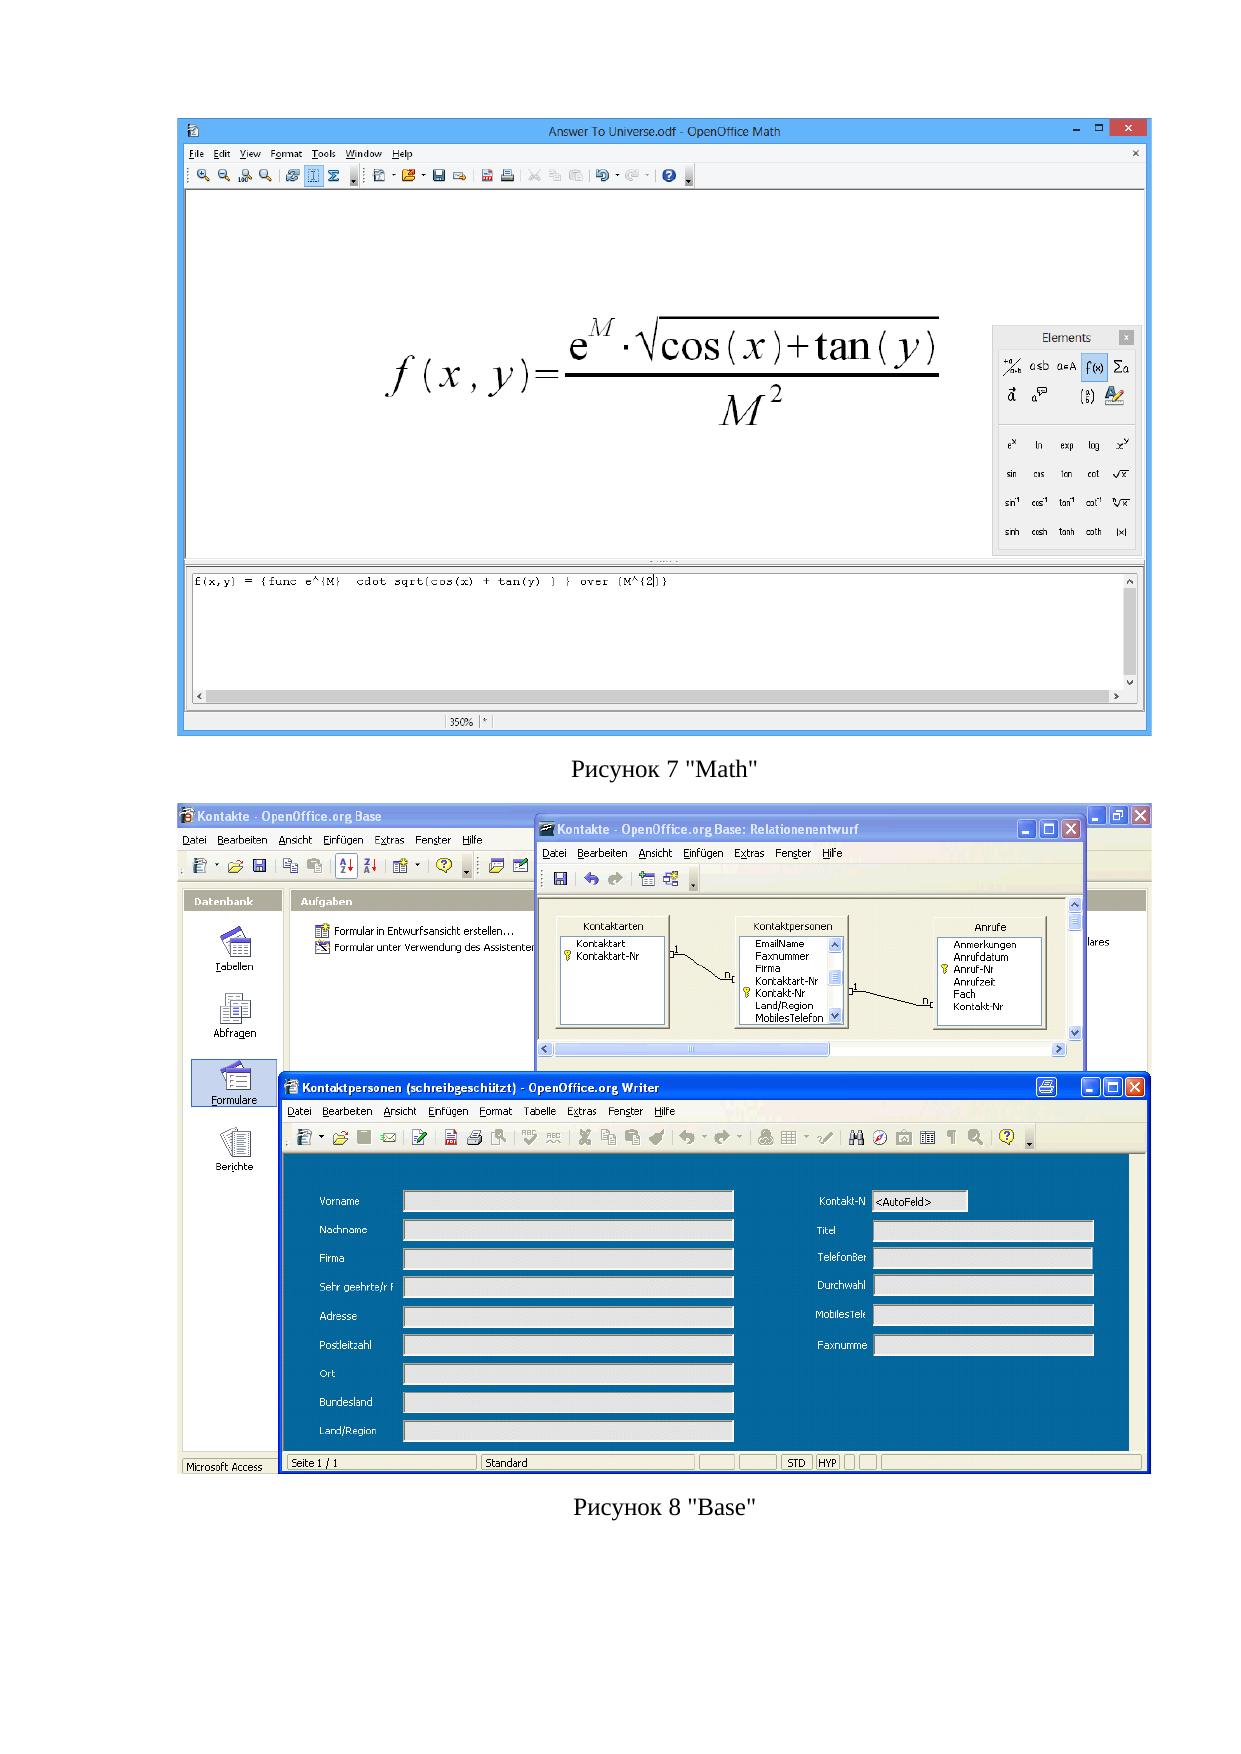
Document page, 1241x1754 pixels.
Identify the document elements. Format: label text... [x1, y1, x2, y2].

picture [177, 803, 1152, 1474]
picture [177, 118, 1152, 736]
